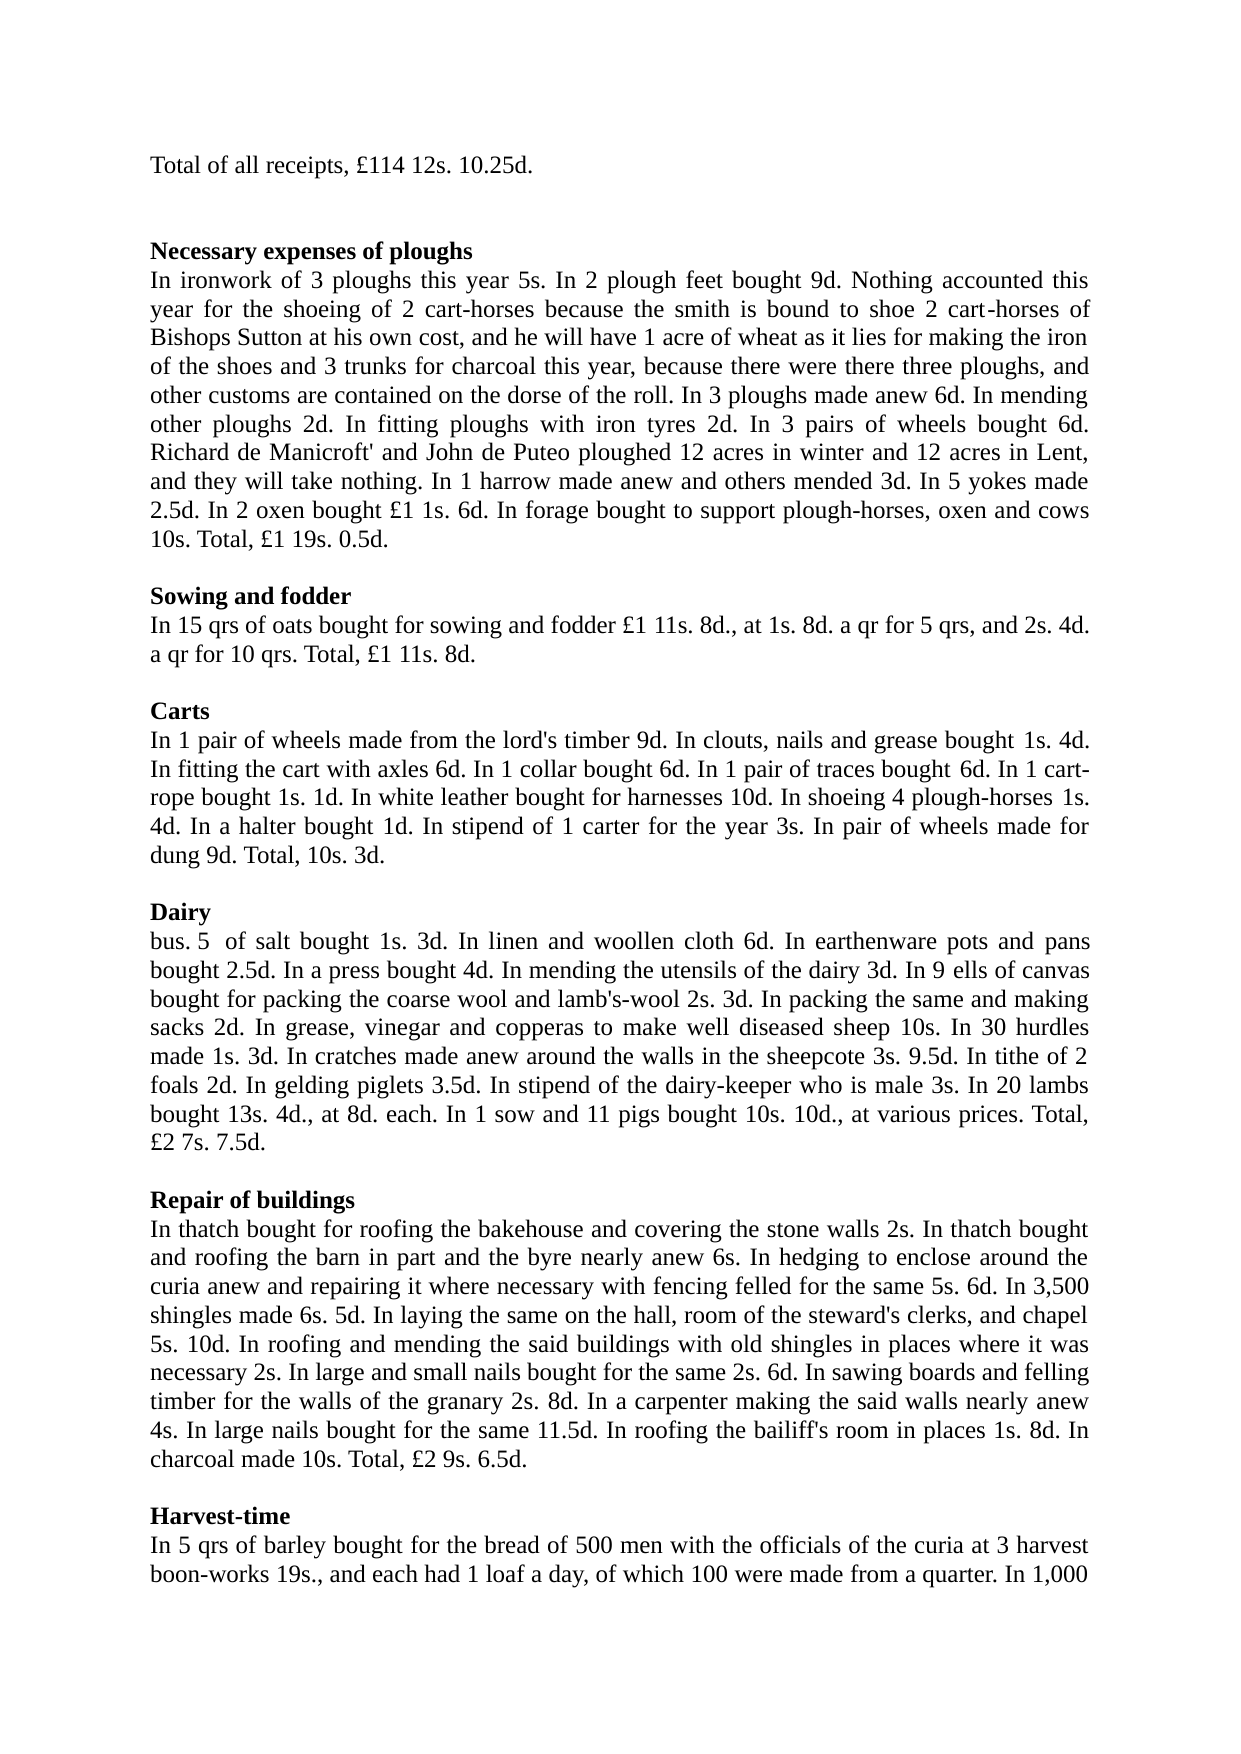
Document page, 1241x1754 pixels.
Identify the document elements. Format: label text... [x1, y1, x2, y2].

text bus. 5 of salt bought 1s. 3d. In linen and woollen cloth 6d. In earthenware pots and pans bought 2.5d. In a press bought 4d. In mending the utensils of the dairy 3d. In 9 ells of canvas bought for packing the coarse wool and lamb's-wool 2s. 3d. In packing the same and making sacks 2d. In grease, vinegar and copperas to make well diseased sheep 10s. In 30 hurdles made 1s. 3d. In cratches made anew around the walls in the sheepcote 3s. 9.5d. In tithe of 2 foals 2d. In gelding piglets 3.5d. In stipend of the dairy-keeper who is male 3s. In 20 lambs bought 13s. 4d., at 8d. each. In 1 sow and 11 pigs bought 10s. 10d., at various prices. Total, £2 7s. 7.5d. [150, 926, 1090, 1156]
text Necessary expenses of ploughs [150, 236, 1090, 265]
text Harvest-time [150, 1501, 1090, 1530]
text In 1 pair of wheels made from the lord's timber 9d. In clouts, nails and grease bought 1s. 4d. In fitting the cart with axles 6d. In 1 collar bought 6d. In 1 pair of traces bought 6d. In 1 cart-rope bought 1s. 1d. In white leather bought for harnesses 10d. In shoeing 4 plough-horses 1s. 4d. In a halter bought 1d. In stipend of 1 carter for the year 3s. In pair of wheels made for dung 9d. Total, 10s. 3d. [150, 725, 1090, 869]
text Dairy [150, 897, 1090, 926]
text Repair of buildings [150, 1185, 1090, 1214]
text In 15 qrs of oats bought for sowing and fodder £1 11s. 8d., at 1s. 8d. a qr for 5 qrs, and 2s. 4d. a qr for 10 qrs. Total, £1 11s. 8d. [150, 610, 1090, 667]
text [150, 1530, 1090, 1587]
text Sowing and fodder [150, 581, 1090, 610]
text Total of all receipts, £114 12s. 10.25d. [150, 150, 1090, 179]
text Carts [150, 696, 1090, 725]
text In thatch bought for roofing the bakehouse and covering the stone walls 2s. In thatch bought and roofing the barn in part and the byre nearly anew 6s. In hedging to enclose around the curia anew and repairing it where necessary with fencing felled for the same 5s. 6d. In 3,500 shingles made 6s. 5d. In laying the same on the hall, room of the steward's clerks, and chapel 5s. 10d. In roofing and mending the said buildings with old shingles in places where it was necessary 2s. In large and small nails bought for the same 2s. 6d. In sawing boards and felling timber for the walls of the granary 2s. 8d. In a carpenter making the said walls nearly anew 4s. In large nails bought for the same 11.5d. In roofing the bailiff's room in places 1s. 8d. In charcoal made 10s. Total, £2 9s. 6.5d. [150, 1214, 1090, 1472]
text In ironwork of 3 ploughs this year 5s. In 2 plough feet bought 9d. Nothing accounted this year for the shoeing of 2 cart-horses because the smith is bound to shoe 2 cart-horses of Bishops Sutton at his own cost, and he will have 1 acre of wheat as it lies for making the iron of the shoes and 3 trunks for charcoal this year, because there were there three ploughs, and other customs are contained on the dorse of the roll. In 3 ploughs made anew 6d. In mending other ploughs 2d. In fitting ploughs with iron tyres 2d. In 3 pairs of wheels bought 6d. Richard de Manicroft' and John de Puteo ploughed 12 acres in winter and 12 acres in Lent, and they will take nothing. In 1 harrow made anew and others mended 3d. In 5 yokes made 2.5d. In 2 oxen bought £1 1s. 6d. In forage bought to support plough-horses, oxen and cows 10s. Total, £1 19s. 0.5d. [150, 265, 1090, 552]
